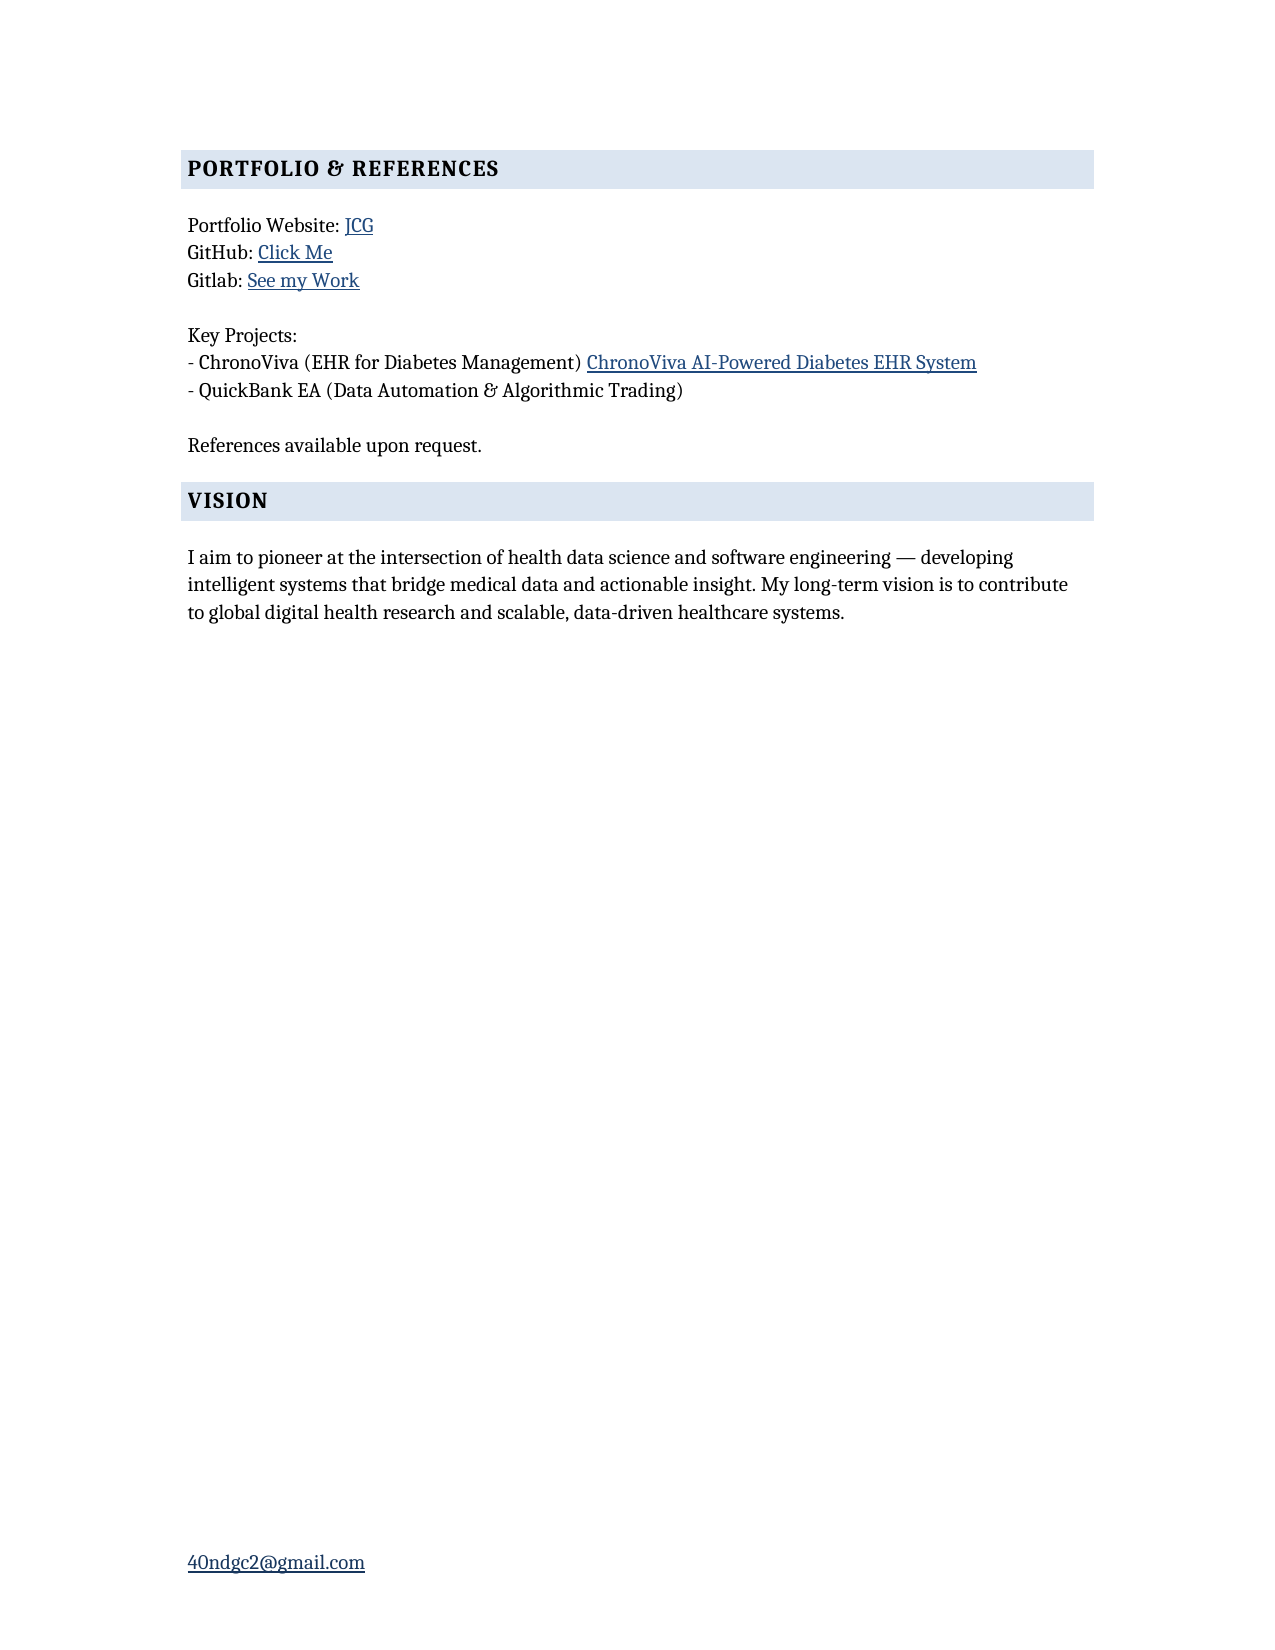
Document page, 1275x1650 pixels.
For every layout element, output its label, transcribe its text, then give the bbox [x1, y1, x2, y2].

text I aim to pioneer at the intersection of health data science and software engineering — developing intelligent systems that bridge medical data and actionable insight. My long-term vision is to contribute to global digital health research and scalable, data-driven healthcare systems. [187, 545, 1087, 624]
subtitle Vision [188, 488, 1087, 514]
text Portfolio Website: JCG GitHub: Click Me Gitlab: See my Work Key Projects: - ChronoViva (EHR for Diabetes Management) ChronoViva AI-Powered Diabetes EHR System - QuickBank EA (Data Automation & Algorithmic Trading) References available upon request. [187, 213, 1087, 457]
subtitle Portfolio & References [188, 156, 1087, 183]
